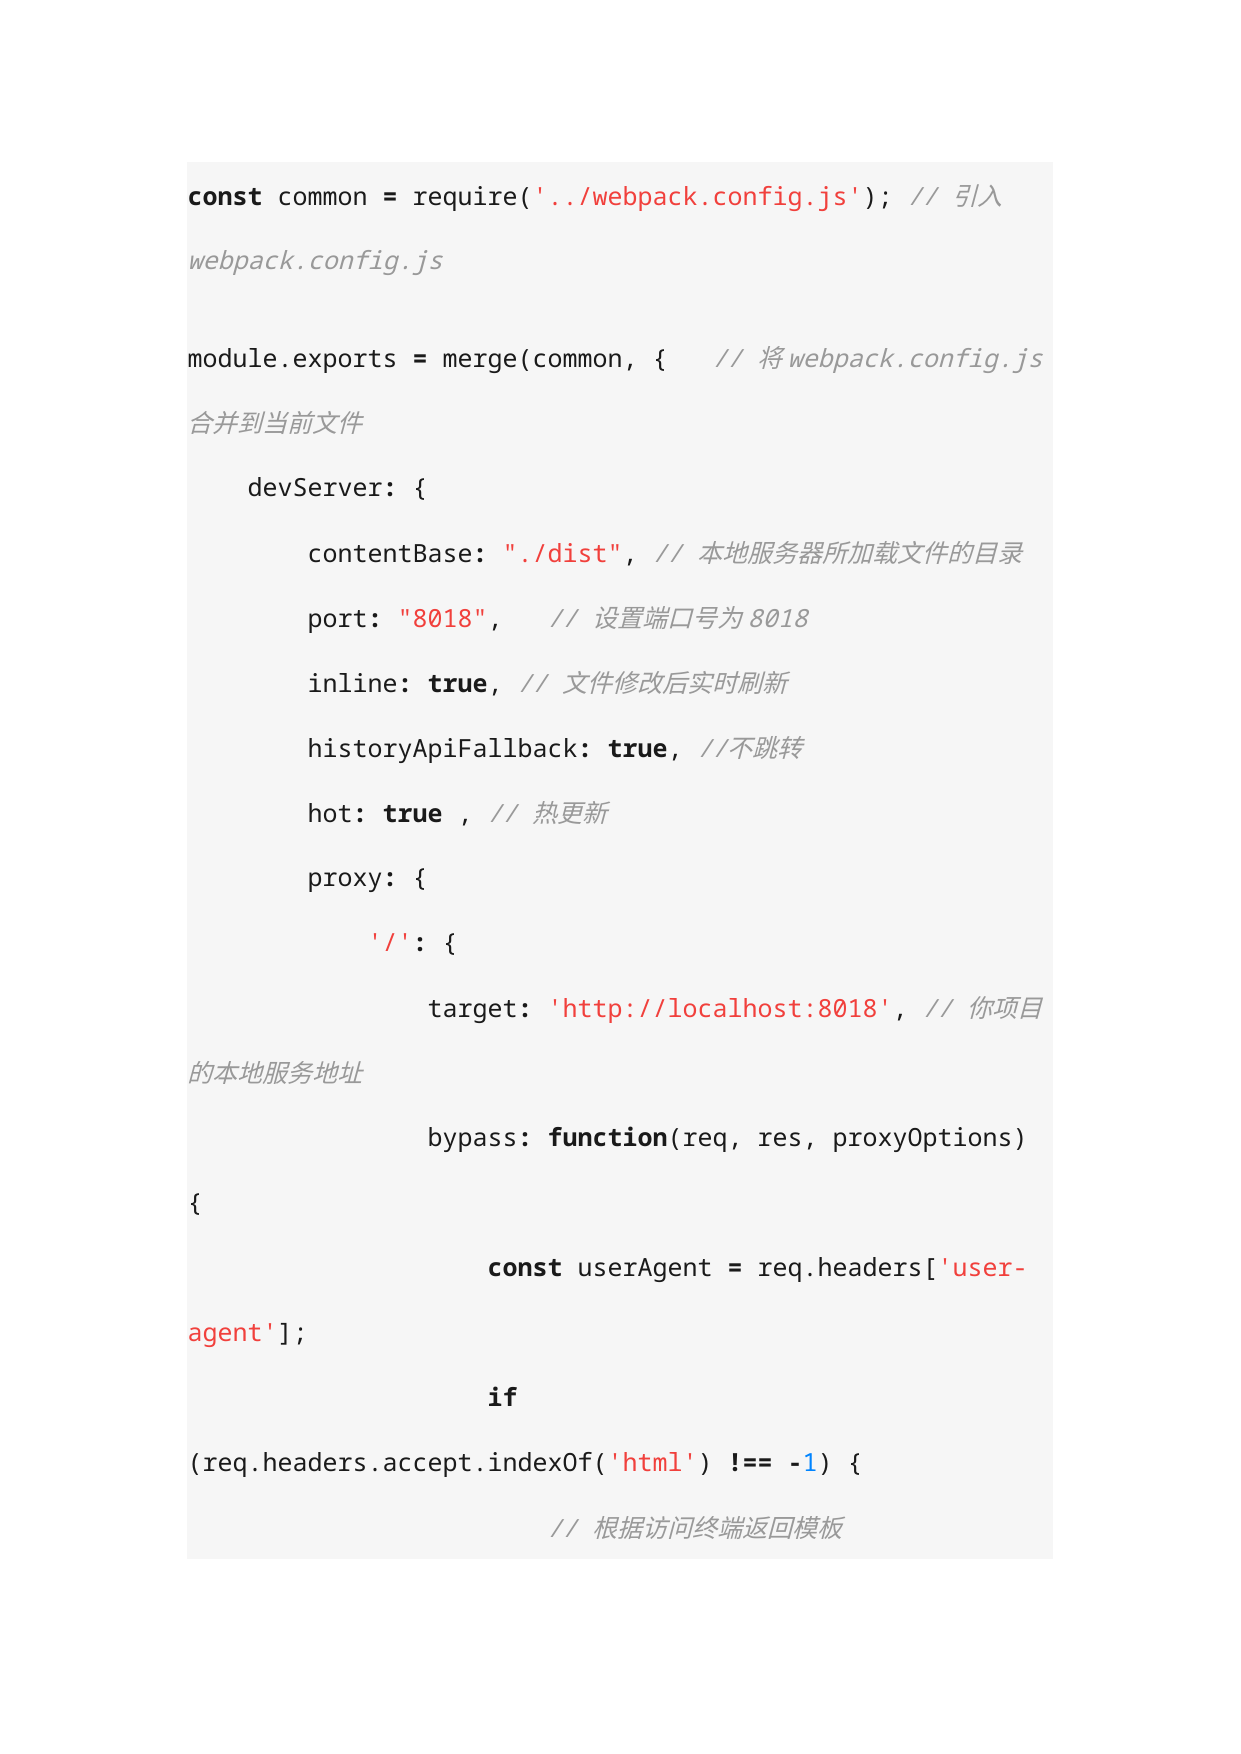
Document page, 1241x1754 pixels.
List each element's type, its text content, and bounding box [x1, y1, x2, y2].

text bypass: function(req, res, proxyOptions) { [187, 1104, 1053, 1234]
text inline: true, // 文件修改后实时刷新 [187, 649, 1053, 714]
text port: "8018", // 设置端口号为8018 [187, 584, 1053, 649]
text devServer: { [187, 454, 1053, 519]
text if (req.headers.accept.indexOf('html') !== -1) { [187, 1364, 1053, 1494]
text proxy: { [187, 844, 1053, 909]
text const userAgent = req.headers['user-agent']; [187, 1234, 1053, 1364]
text module.exports = merge(common, { // 将webpack.config.js合并到当前文件 [187, 324, 1053, 454]
text historyApiFallback: true, //不跳转 [187, 714, 1053, 779]
text hot: true , // 热更新 [187, 779, 1053, 844]
text target: 'http://localhost:8018', // 你项目的本地服务地址 [187, 974, 1053, 1104]
text contentBase: "./dist", // 本地服务器所加载文件的目录 [187, 519, 1053, 584]
text '/': { [187, 909, 1053, 974]
text // 根据访问终端返回模板 [187, 1494, 1053, 1559]
text const common = require('../webpack.config.js'); // 引入webpack.config.js [187, 162, 1053, 292]
